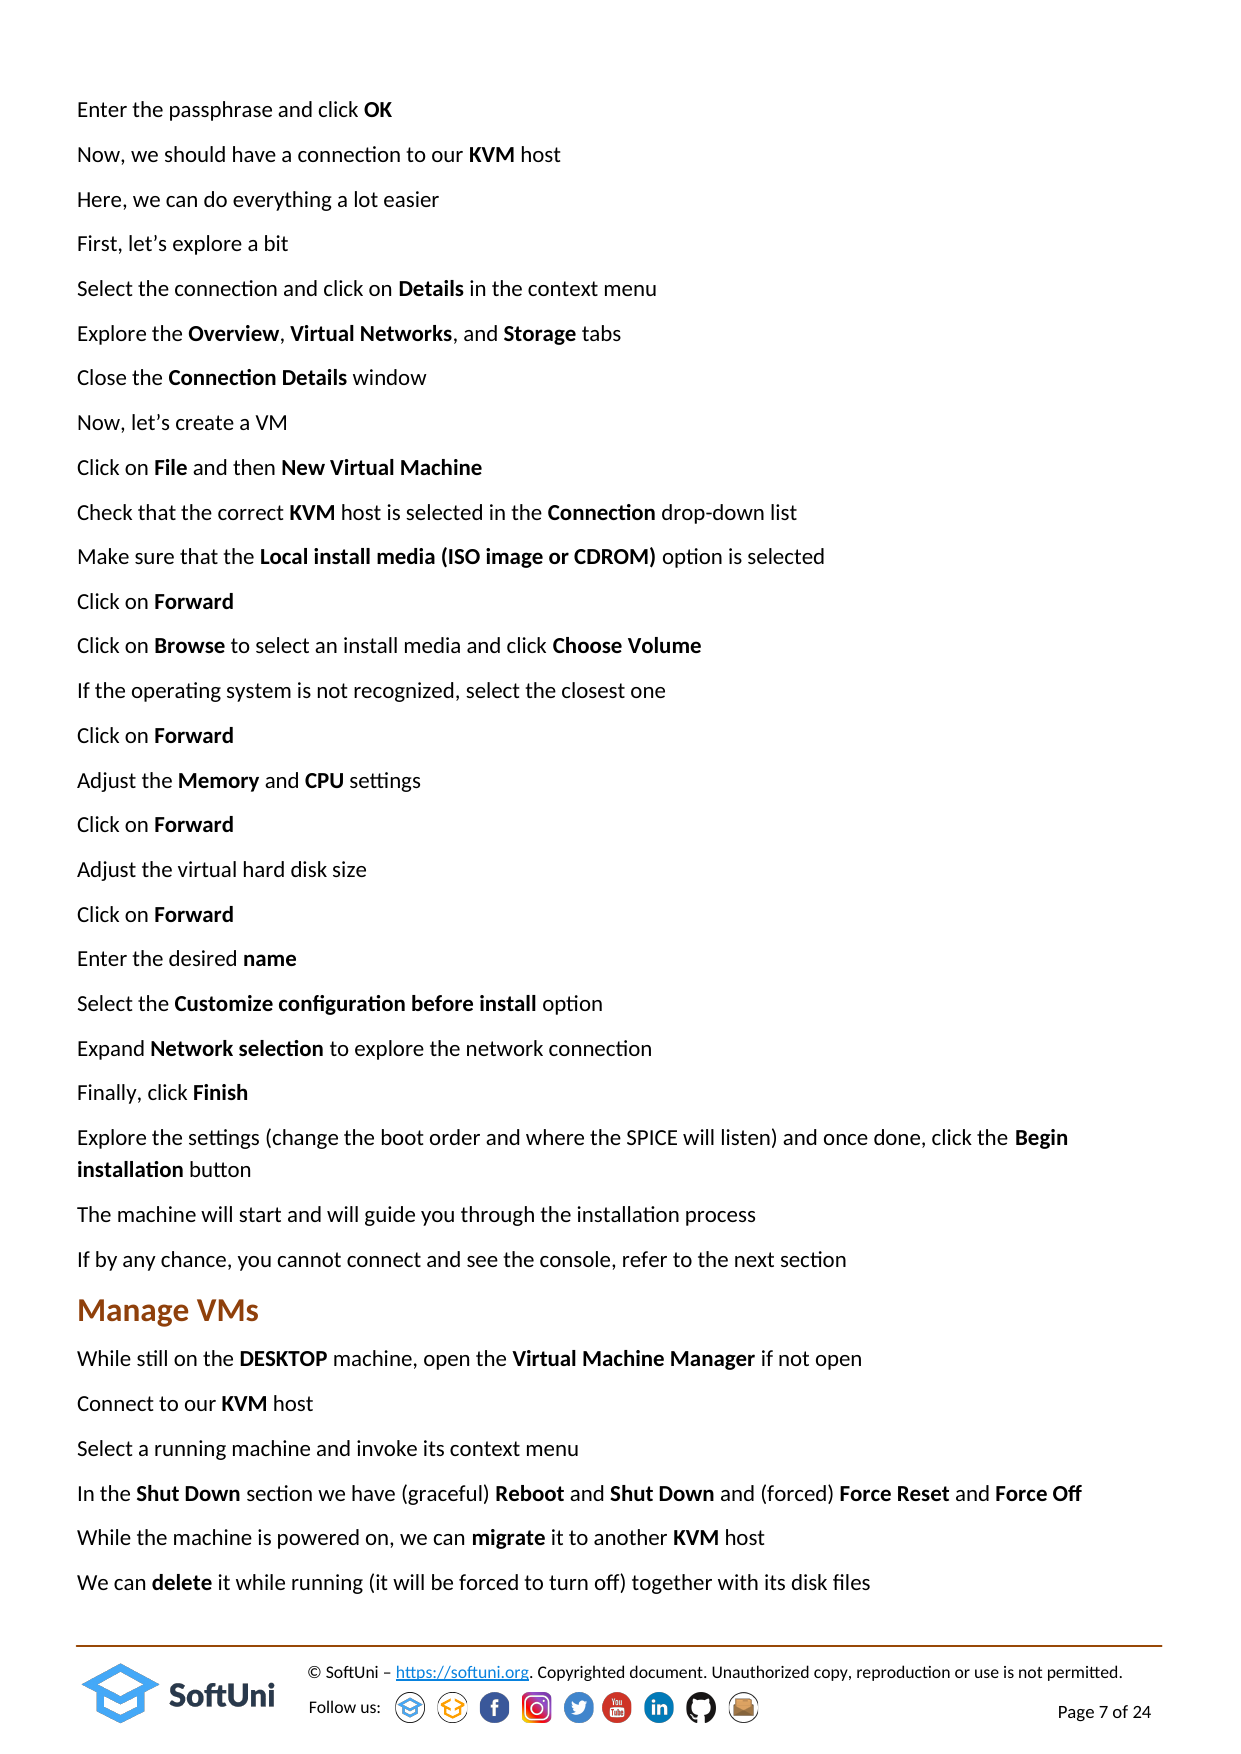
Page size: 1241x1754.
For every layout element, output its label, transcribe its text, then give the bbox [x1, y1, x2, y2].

picture [665, 1714, 674, 1723]
text We can delete it while running (it will be forced to turn off) together with its disk files [77, 1568, 1163, 1596]
picture [395, 1692, 425, 1723]
text Explore the Overview, Virtual Networks, and Storage tabs [77, 319, 1163, 347]
text Check that the correct KVM host is selected in the Connection drop-down list [77, 498, 1163, 526]
text Click on Forward [77, 810, 1163, 838]
text Enter the passphrase and click OK [77, 95, 1163, 123]
text If the operating system is not recognized, select the closest one [77, 676, 1163, 704]
text The machine will start and will guide you through the installation process [77, 1200, 1163, 1228]
text Adjust the virtual hard disk size [77, 855, 1163, 883]
subtitle Manage VMs [77, 1289, 1163, 1330]
picture [479, 1692, 510, 1723]
text If by any chance, you cannot connect and see the console, refer to the next section [77, 1245, 1163, 1273]
text Click on Forward [77, 587, 1163, 615]
text While the machine is powered on, we can migrate it to another KVM host [77, 1523, 1163, 1551]
picture [728, 1692, 759, 1723]
text Now, let’s create a VM [77, 408, 1163, 436]
picture [522, 1692, 552, 1723]
text Select the connection and click on Details in the context menu [77, 274, 1163, 302]
picture [644, 1692, 653, 1701]
text Click on Forward [77, 900, 1163, 928]
picture [564, 1692, 594, 1723]
picture [644, 1714, 653, 1723]
text Expand Network selection to explore the network connection [77, 1034, 1163, 1062]
text Enter the desired name [77, 944, 1163, 972]
text Close the Connection Details window [77, 363, 1163, 392]
text Here, we can do everything a lot easier [77, 185, 1163, 213]
picture [665, 1692, 674, 1701]
text While still on the DESKTOP machine, open the Virtual Machine Manager if not open [77, 1344, 1163, 1373]
text In the Shut Down section we have (graceful) Reboot and Shut Down and (forced) Force Reset and Force Off [77, 1479, 1163, 1507]
picture [437, 1692, 468, 1723]
text Click on Forward [77, 721, 1163, 749]
picture [658, 1705, 667, 1714]
text Adjust the Memory and CPU settings [77, 766, 1163, 794]
text Click on Browse to select an install media and click Choose Volume [77, 632, 1163, 660]
text Select the Customize configuration before install option [77, 989, 1163, 1017]
picture [75, 1658, 281, 1729]
text Connect to our KVM host [77, 1389, 1163, 1417]
text Explore the settings (change the boot order and where the SPICE will listen) and once done, click the Begin installation button [77, 1123, 1163, 1183]
text Finally, click Finish [77, 1078, 1163, 1107]
text Make sure that the Local install media (ISO image or CDROM) option is selected [77, 542, 1163, 570]
picture [602, 1692, 632, 1723]
text Now, we should have a connection to our KVM host [77, 140, 1163, 168]
picture [686, 1692, 716, 1723]
text Select a running machine and invoke its context menu [77, 1434, 1163, 1462]
text Click on File and then New Virtual Machine [77, 453, 1163, 481]
text First, let’s explore a bit [77, 229, 1163, 257]
